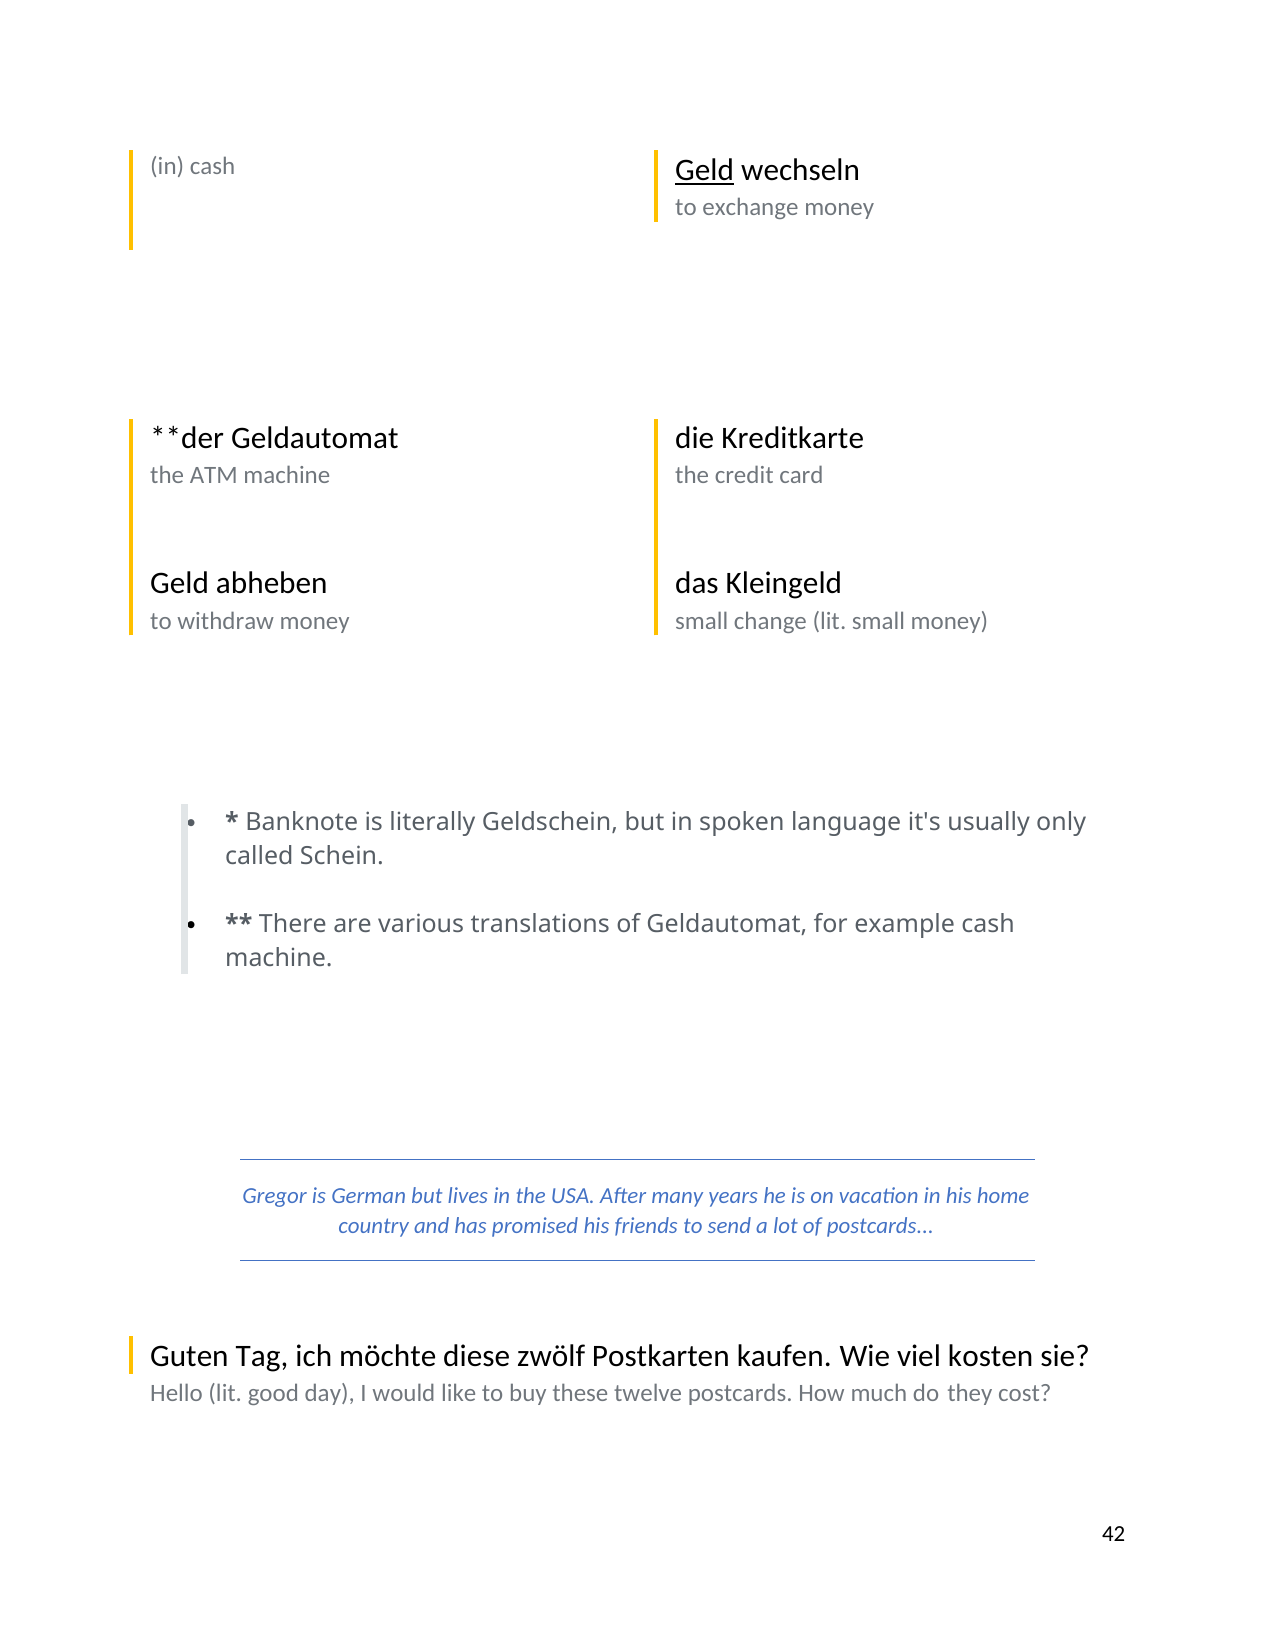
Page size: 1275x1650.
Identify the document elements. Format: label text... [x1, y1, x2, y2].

text Geld abheben [133, 564, 600, 602]
text das Kleingeld [658, 564, 1125, 602]
text Geld wechseln [675, 150, 1125, 188]
text to withdraw money [133, 605, 600, 635]
list ** There are various translations of Geldautomat, for example cash machine. [188, 906, 1125, 974]
text Guten Tag, ich möchte diese zwölf Postkarten kaufen. Wie viel kosten sie? [133, 1336, 1125, 1374]
text to exchange money [658, 191, 1125, 222]
text Hello (lit. good day), I would like to buy these twelve postcards. How much do they cost? [150, 1377, 1125, 1407]
text **der Geldautomat [150, 418, 600, 457]
text die Kreditkarte [675, 418, 1125, 457]
text small change (lit. small money) [658, 605, 1125, 635]
text (in) cash [150, 150, 600, 181]
text the credit card [658, 459, 1125, 490]
text the ATM machine [133, 459, 600, 490]
text Gregor is German but lives in the USA. After many years he is on vacation in his home country and has promised his friends to send a lot of postcards... [240, 1160, 1035, 1260]
list * Banknote is literally Geldschein, but in spoken language it's usually only called Schein. [188, 804, 1125, 872]
